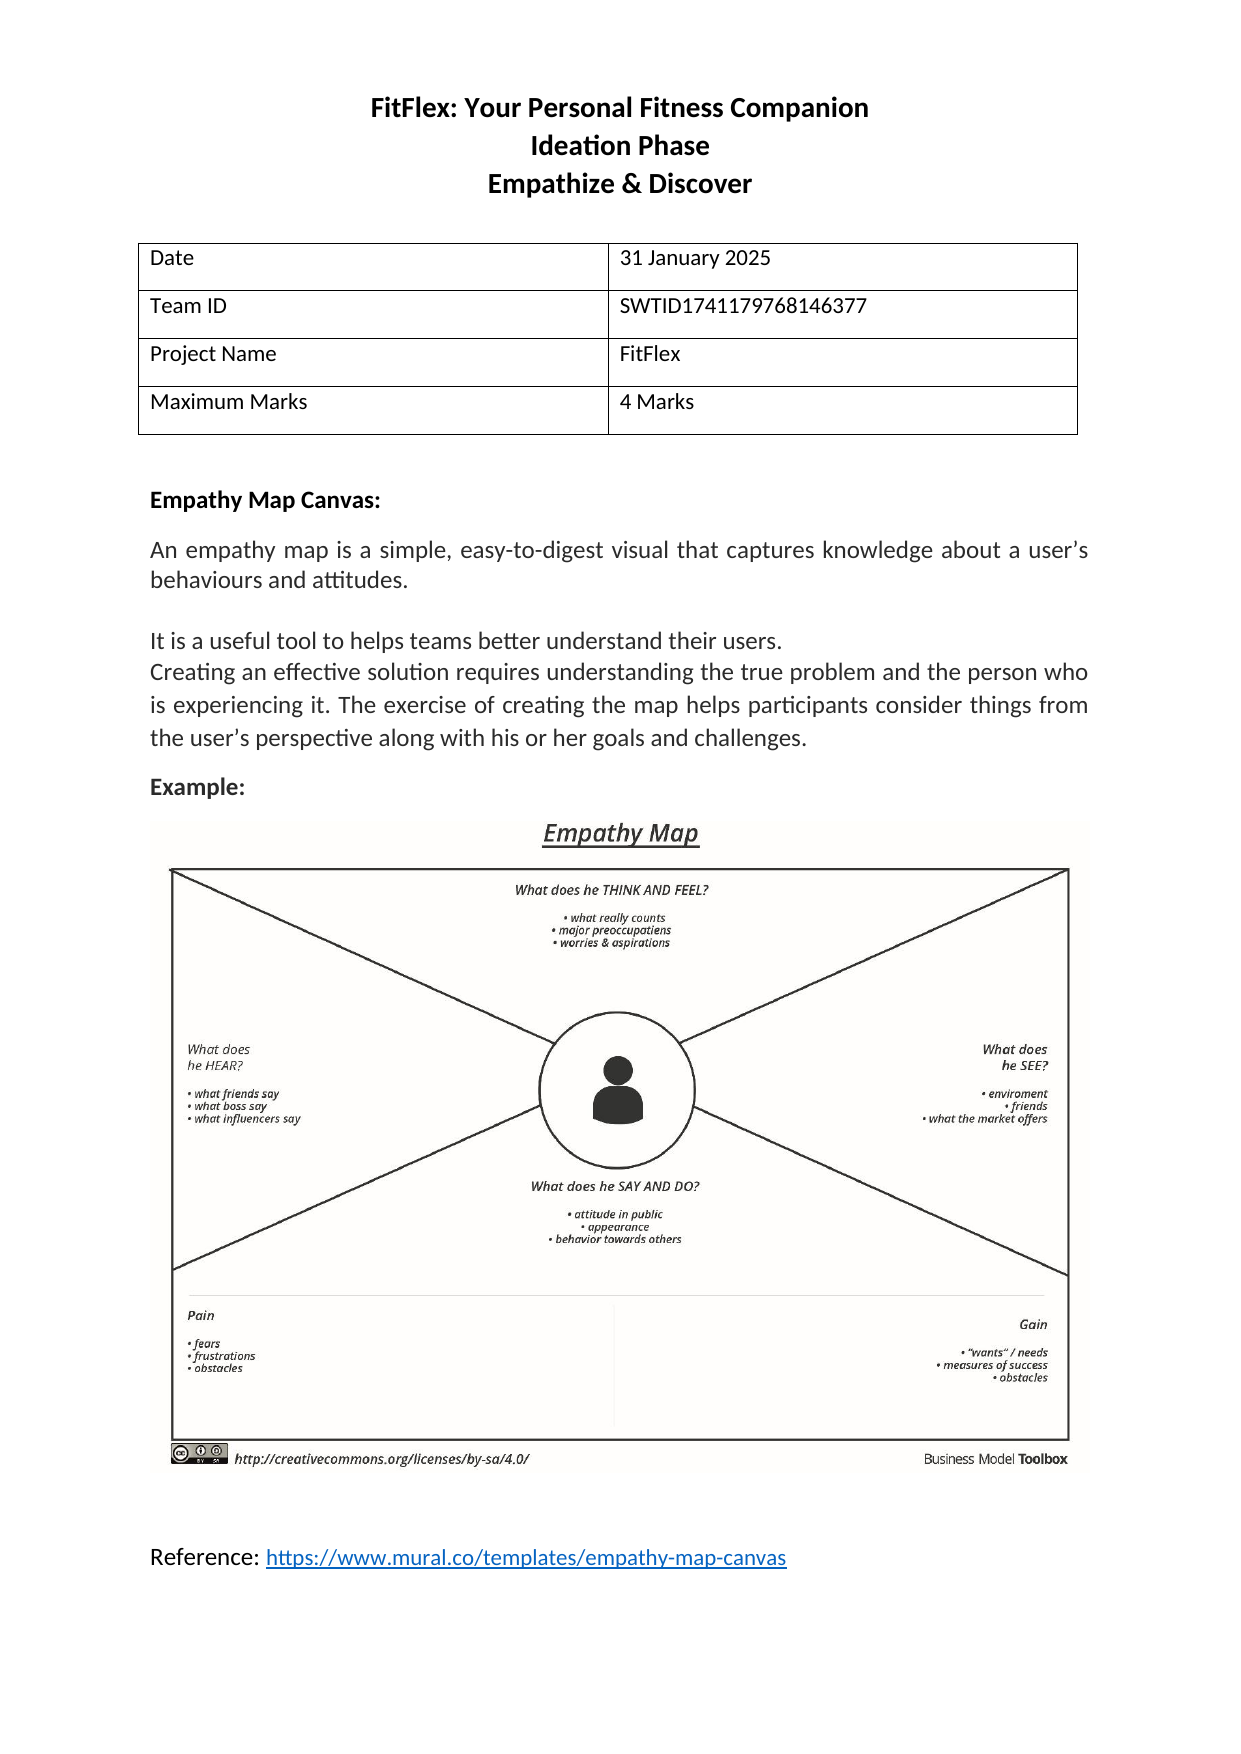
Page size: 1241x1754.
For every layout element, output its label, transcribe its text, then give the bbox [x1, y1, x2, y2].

table_header Date [139, 244, 608, 290]
table_cell FitFlex [609, 339, 1077, 386]
text Ideation Phase [150, 127, 1090, 163]
text Reference: https://www.mural.co/templates/empathy-map-canvas [150, 1541, 1090, 1572]
table_cell SWTID1741179768146377 [609, 291, 1077, 338]
text An empathy map is a simple, easy-to-digest visual that captures knowledge about a user’s behaviours and attitudes. [150, 534, 1090, 595]
table_cell Project Name [139, 339, 608, 386]
table_cell Team ID [139, 291, 608, 338]
text Creating an effective solution requires understanding the true problem and the person who is experiencing it. The exercise of creating the map helps participants consider things from the user’s perspective along with his or her goals and challenges. [150, 656, 1090, 752]
table_header 31 January 2025 [609, 244, 1077, 290]
picture [150, 821, 1091, 1473]
table_cell Maximum Marks [139, 387, 608, 434]
table_cell 4 Marks [609, 387, 1077, 434]
text It is a useful tool to helps teams better understand their users. [150, 625, 1090, 656]
text Empathize & Discover [150, 166, 1090, 201]
text FitFlex: Your Personal Fitness Companion [150, 89, 1090, 124]
text Empathy Map Canvas: [150, 484, 1090, 515]
text Example: [150, 771, 1090, 802]
